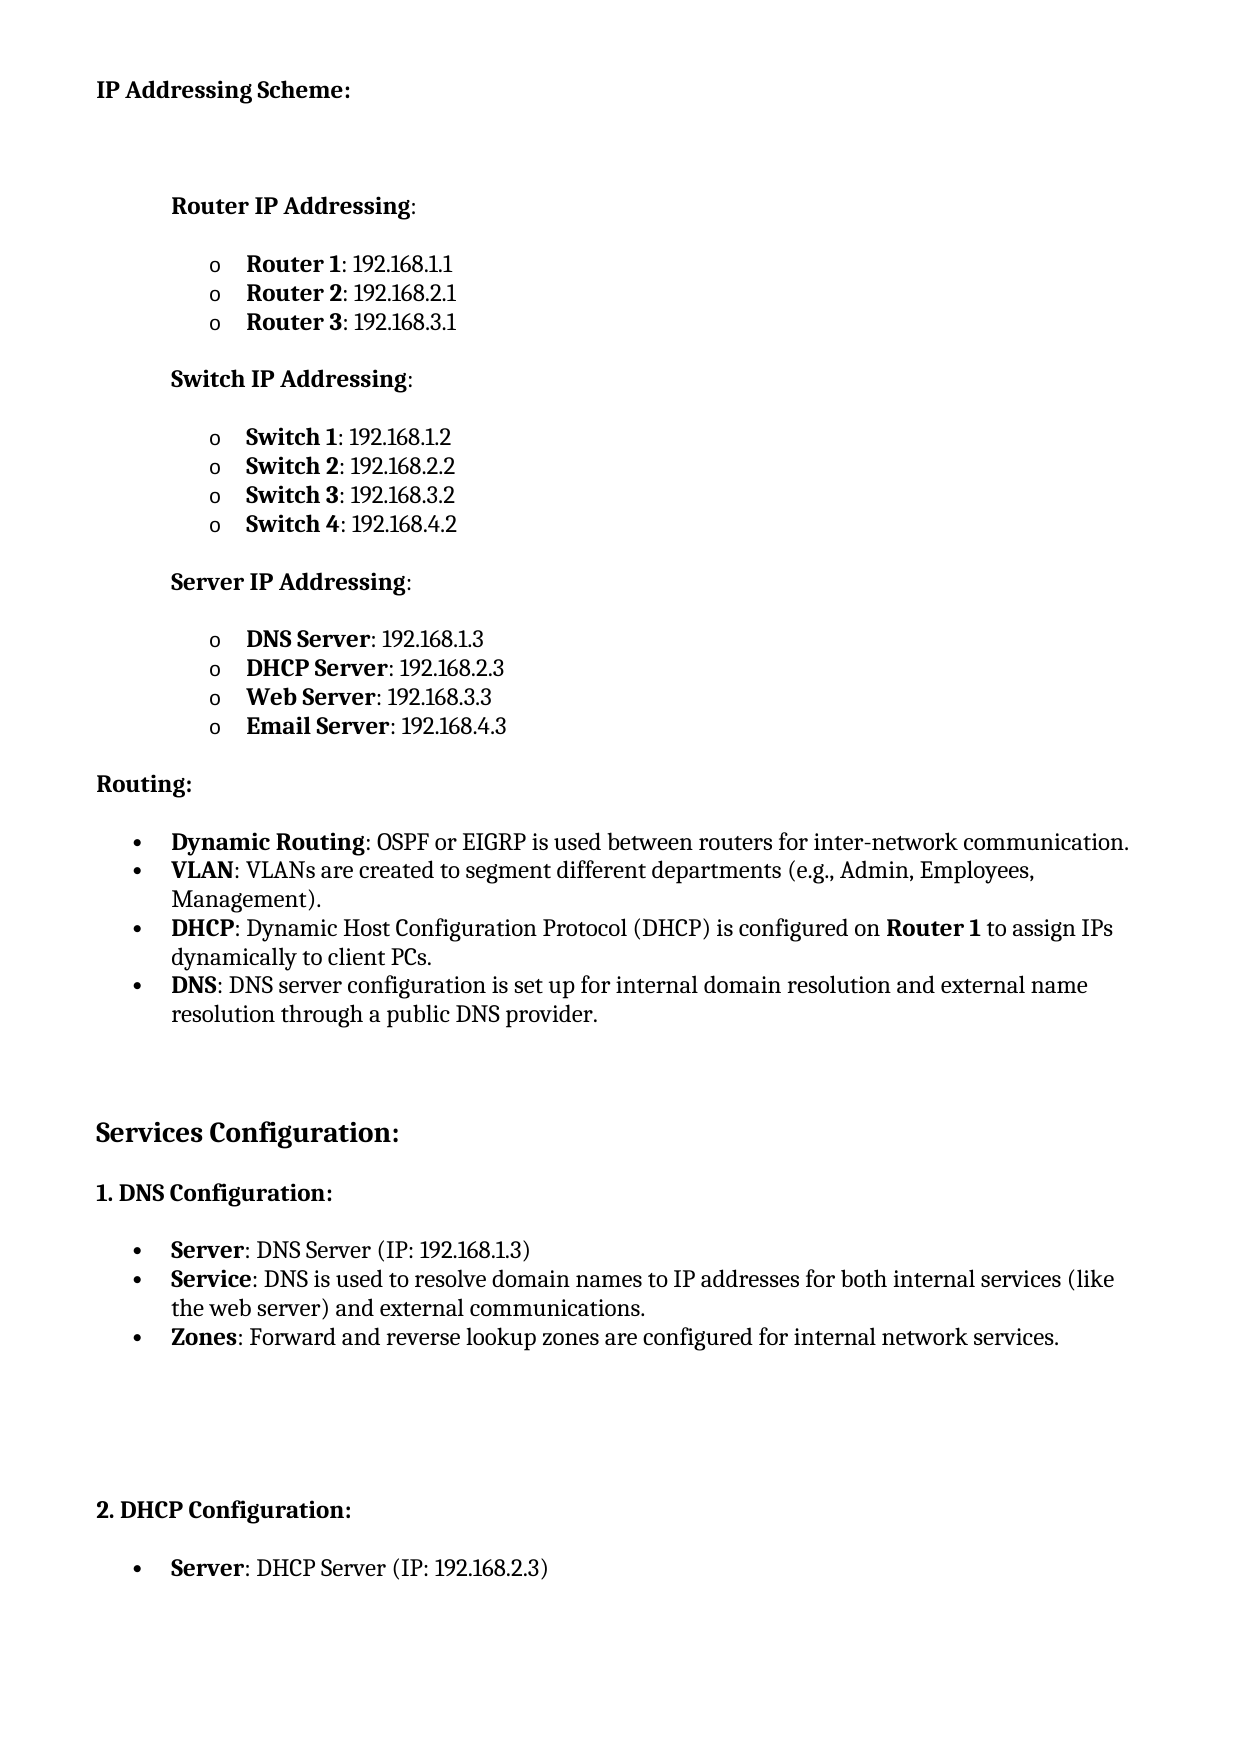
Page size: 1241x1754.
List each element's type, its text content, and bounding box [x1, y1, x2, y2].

list Switch 4: 192.168.4.2 [208, 509, 1152, 538]
list Router 2: 192.168.2.1 [208, 279, 1152, 307]
list Router 1: 192.168.1.1 [208, 250, 1152, 279]
list VLAN: VLANs are created to segment different departments (e.g., Admin, Employees, Management). [133, 856, 1152, 914]
subtitle Routing: [96, 769, 1152, 798]
list Switch 3: 192.168.3.2 [208, 481, 1152, 509]
list Switch 1: 192.168.1.2 [208, 423, 1152, 452]
list Web Server: 192.168.3.3 [208, 683, 1152, 712]
list DHCP: Dynamic Host Configuration Protocol (DHCP) is configured on Router 1 to assign IPs dynamically to client PCs. [133, 914, 1152, 971]
subtitle 1. DNS Configuration: [96, 1178, 1152, 1207]
subtitle Services Configuration: [96, 1116, 1152, 1149]
list Zones: Forward and reverse lookup zones are configured for internal network services. [133, 1323, 1152, 1351]
text Router IP Addressing: [171, 192, 1152, 221]
list Switch 2: 192.168.2.2 [208, 452, 1152, 481]
text Switch IP Addressing: [171, 365, 1152, 394]
text Server IP Addressing: [171, 567, 1152, 596]
list Email Server: 192.168.4.3 [208, 712, 1152, 740]
list Server: DNS Server (IP: 192.168.1.3) [133, 1236, 1152, 1265]
list DNS: DNS server configuration is set up for internal domain resolution and external name resolution through a public DNS provider. [133, 971, 1152, 1029]
list Service: DNS is used to resolve domain names to IP addresses for both internal services (like the web server) and external communications. [133, 1265, 1152, 1323]
subtitle IP Addressing Scheme: [96, 76, 1152, 105]
list DNS Server: 192.168.1.3 [208, 625, 1152, 654]
list Dynamic Routing: OSPF or EIGRP is used between routers for inter-network communication. [133, 827, 1152, 856]
list Router 3: 192.168.3.1 [208, 307, 1152, 336]
list Server: DHCP Server (IP: 192.168.2.3) [133, 1554, 1152, 1583]
subtitle 2. DHCP Configuration: [96, 1496, 1152, 1525]
list DHCP Server: 192.168.2.3 [208, 654, 1152, 683]
